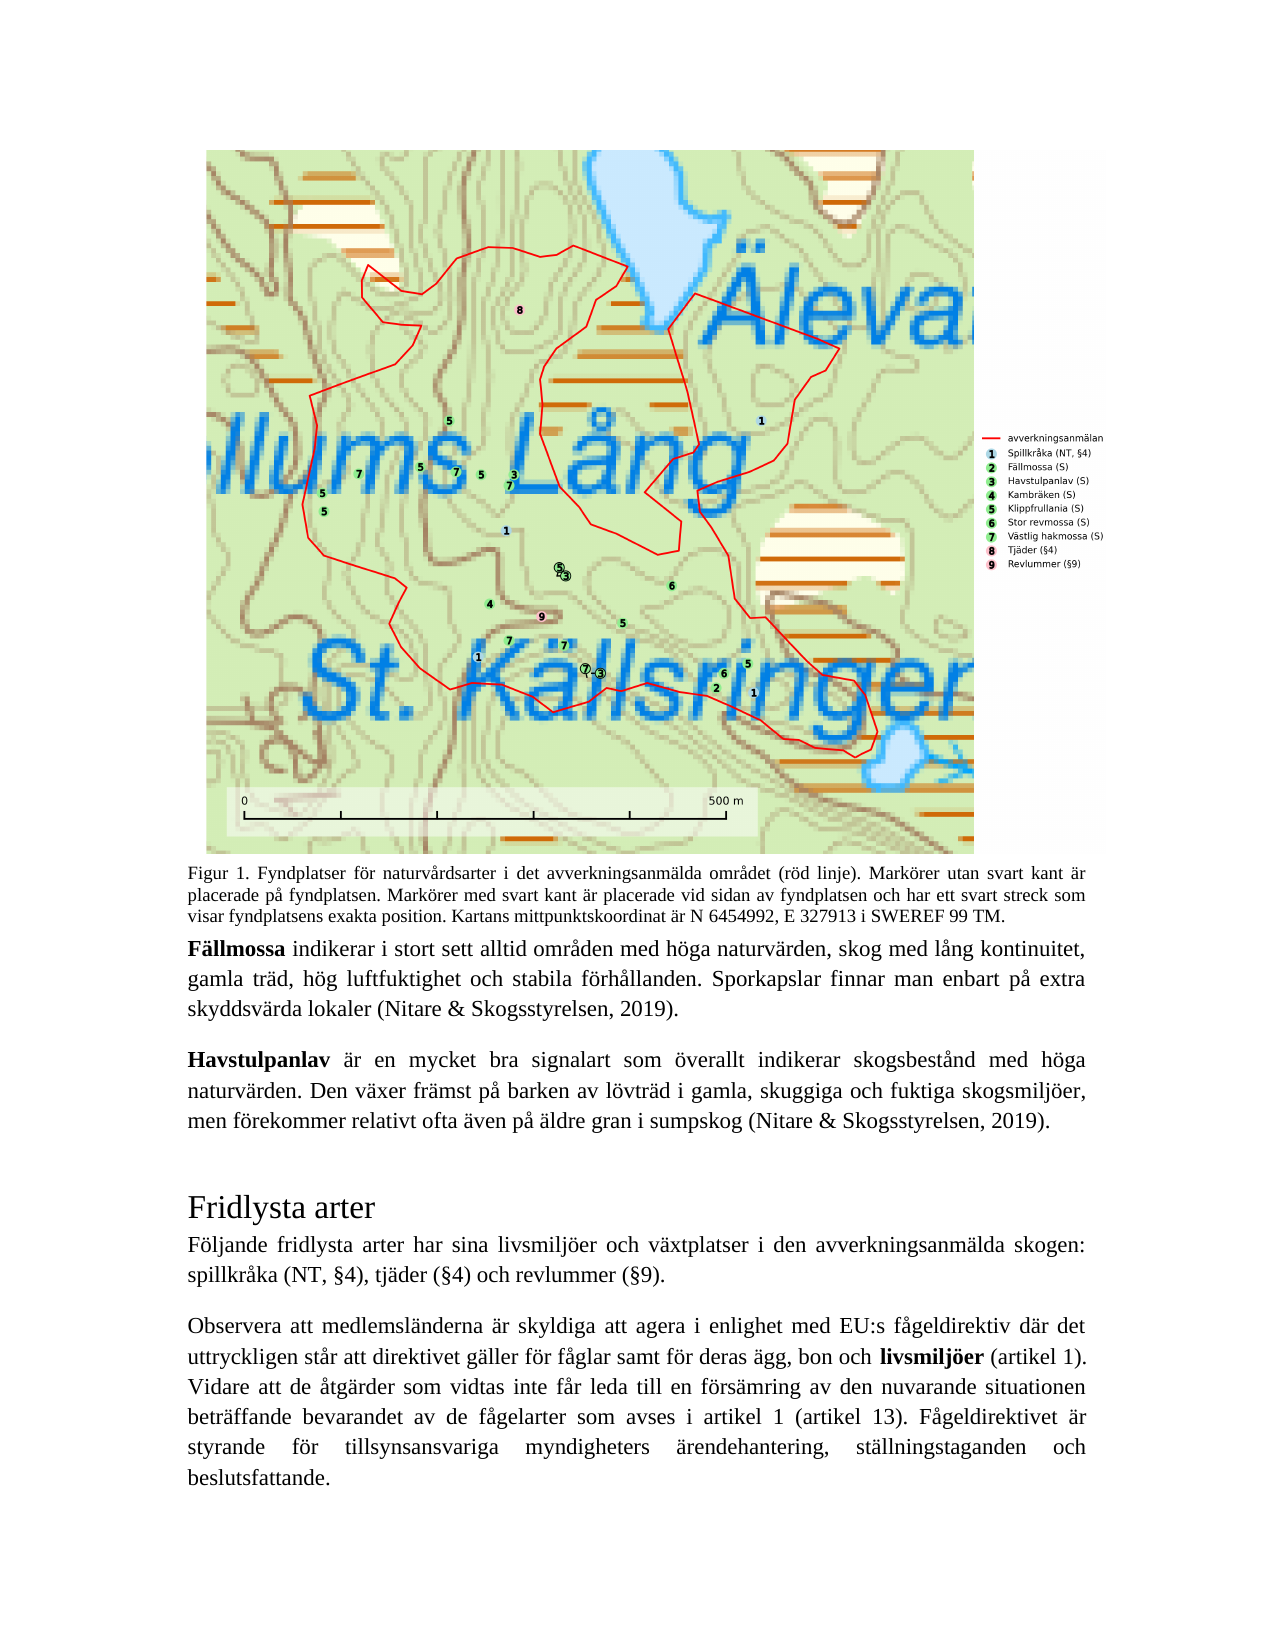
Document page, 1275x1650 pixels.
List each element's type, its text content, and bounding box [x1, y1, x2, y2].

text Observera att medlemsländerna är skyldiga att agera i enlighet med EU:s fågeldirektiv där det uttryckligen står att direktivet gäller för fåglar samt för deras ägg, bon och livsmiljöer (artikel 1). Vidare att de åtgärder som vidtas inte får leda till en försämring av den nuvarande situationen beträffande bevarandet av de fågelarter som avses i artikel 1 (artikel 13). Fågeldirektivet är styrande för tillsynsansvariga myndigheters ärendehantering, ställningstaganden och beslutsfattande. [187, 1312, 1087, 1490]
subtitle Fridlysta arter [187, 1187, 1087, 1226]
text Följande fridlysta arter har sina livsmiljöer och växtplatser i den avverkningsanmälda skogen: spillkråka (NT, §4), tjäder (§4) och revlummer (§9). [187, 1231, 1087, 1288]
text Fällmossa indikerar i stort sett alltid områden med höga naturvärden, skog med lång kontinuitet, gamla träd, hög luftfuktighet och stabila förhållanden. Sporkapslar finnar man enbart på extra skyddsvärda lokaler (Nitare & Skogsstyrelsen, 2019). [187, 935, 1087, 1022]
text Figur 1. Fyndplatser för naturvårdsarter i det avverkningsanmälda området (röd linje). Markörer utan svart kant är placerade på fyndplatsen. Markörer med svart kant är placerade vid sidan av fyndplatsen och har ett svart streck som visar fyndplatsens exakta position. Kartans mittpunktskoordinat är N 6454992, E 327913 i SWEREF 99 TM. [187, 862, 1087, 927]
picture [206, 150, 1107, 854]
text Havstulpanlav är en mycket bra signalart som överallt indikerar skogsbestånd med höga naturvärden. Den växer främst på barken av lövträd i gamla, skuggiga och fuktiga skogsmiljöer, men förekommer relativt ofta även på äldre gran i sumpskog (Nitare & Skogsstyrelsen, 2019). [187, 1047, 1087, 1133]
